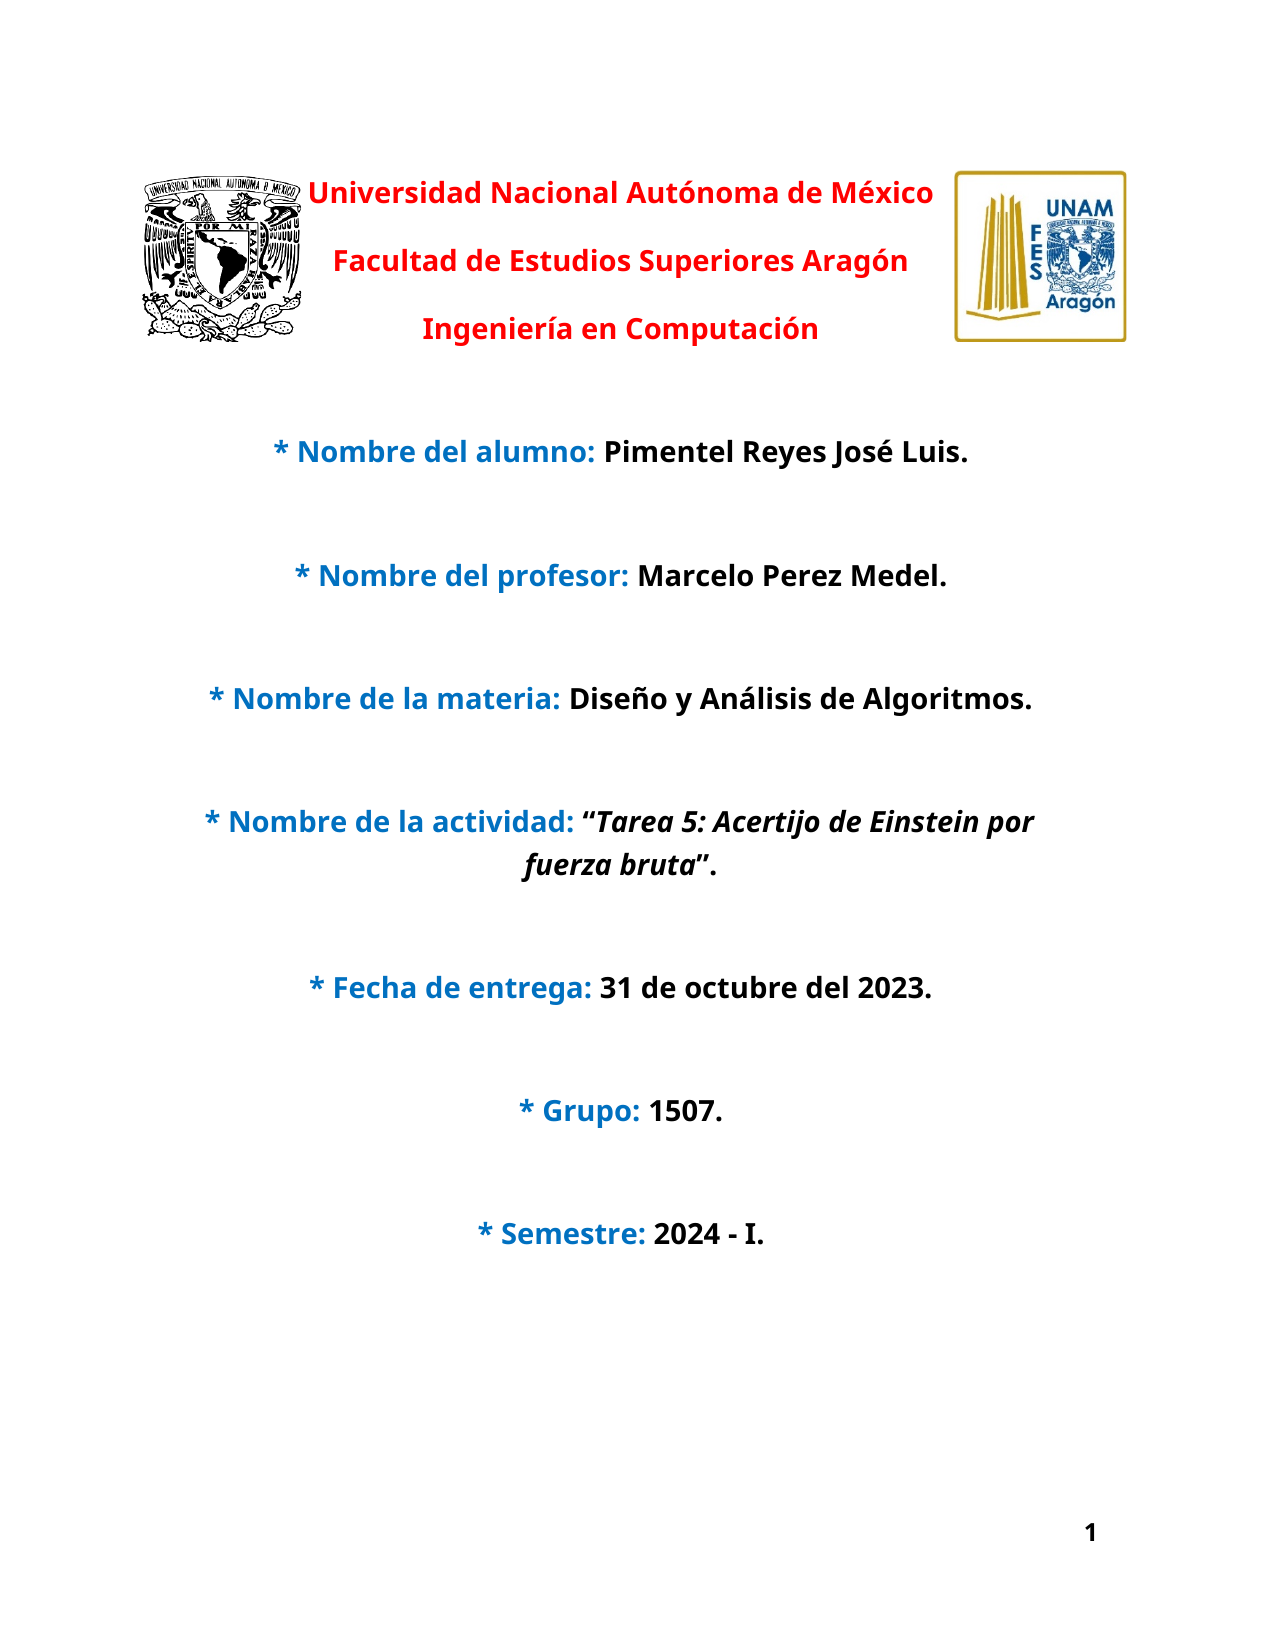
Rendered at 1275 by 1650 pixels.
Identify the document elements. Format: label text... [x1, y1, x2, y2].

picture [141, 175, 302, 342]
text * Semestre: 2024 - I. [177, 1213, 1064, 1253]
text * Nombre del alumno: Pimentel Reyes José Luis. [177, 431, 1064, 471]
text Facultad de Estudios Superiores Aragón [302, 240, 954, 280]
text Universidad Nacional Autónoma de México [177, 173, 954, 212]
text * Grupo: 1507. [177, 1090, 1064, 1130]
picture [954, 170, 1127, 342]
text * Nombre de la materia: Diseño y Análisis de Algoritmos. [177, 678, 1064, 718]
text * Nombre del profesor: Marcelo Perez Medel. [177, 555, 1064, 595]
text * Fecha de entrega: 31 de octubre del 2023. [177, 967, 1064, 1007]
text * Nombre de la actividad: “Tarea 5: Acertijo de Einstein por fuerza bruta”. [177, 801, 1064, 884]
text Ingeniería en Computación [177, 308, 1064, 348]
